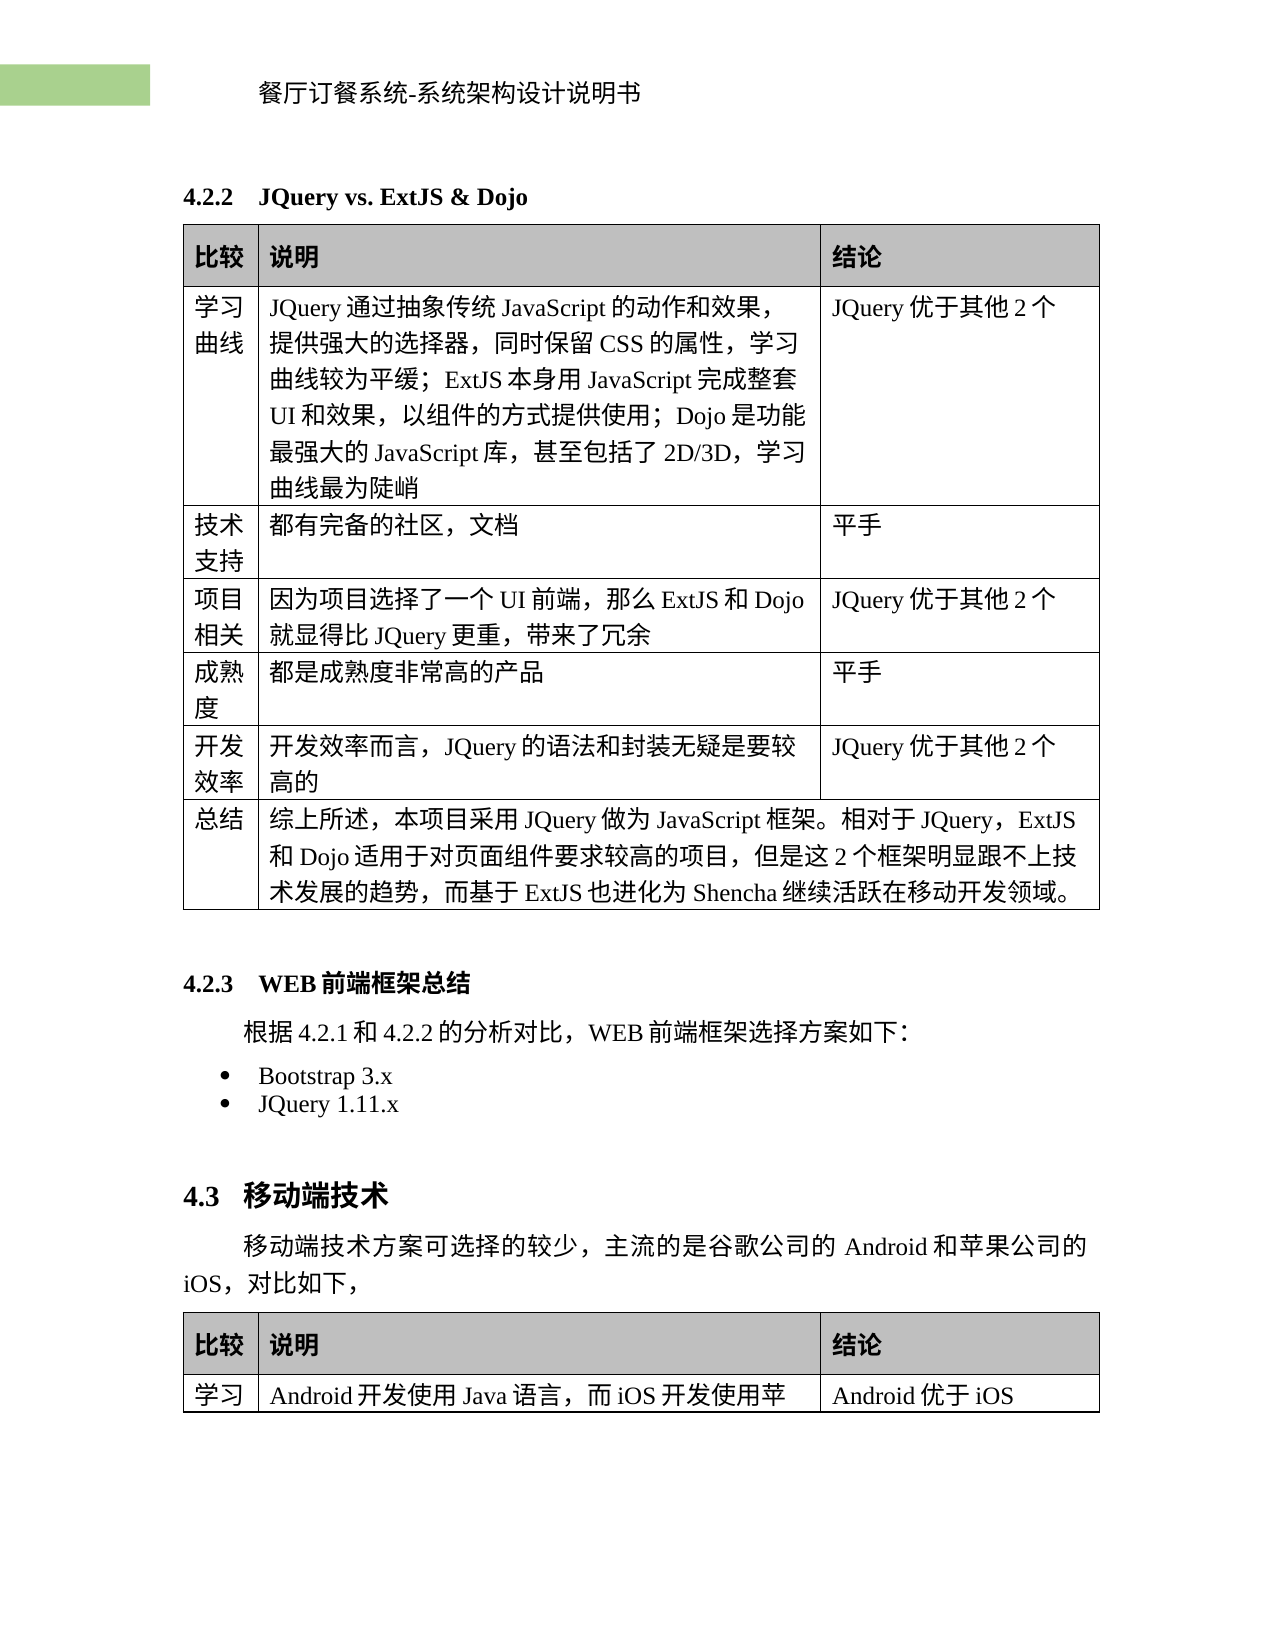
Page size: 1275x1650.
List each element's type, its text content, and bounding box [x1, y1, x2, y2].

table_cell 平手 [821, 653, 1099, 725]
table_cell 开发效率 [184, 726, 258, 799]
table_cell 成熟度 [184, 653, 258, 725]
table_cell JQuery通过抽象传统JavaScript的动作和效果，提供强大的选择器，同时保留CSS的属性，学习曲线较为平缓；ExtJS本身用JavaScript完成整套UI和效果，以组件的方式提供使用；Dojo是功能最强大的JavaScript库，甚至包括了2D/3D，学习曲线最为陡峭 [259, 287, 820, 504]
table_header 结论 [821, 1313, 1099, 1374]
table_cell JQuery优于其他2个 [821, 287, 1099, 504]
table_cell JQuery优于其他2个 [821, 579, 1099, 652]
list JQuery 1.11.x [221, 1089, 1088, 1118]
subtitle WEB前端框架总结 [183, 963, 1088, 999]
table_cell 技术支持 [184, 506, 258, 578]
table_cell JQuery优于其他2个 [821, 726, 1099, 799]
list Bootstrap 3.x [221, 1061, 1088, 1089]
table_cell 学习曲线 [184, 1375, 258, 1411]
table_header 比较 [184, 225, 258, 286]
table_cell 都是成熟度非常高的产品 [259, 653, 820, 725]
table_cell 平手 [821, 506, 1099, 578]
table_header 说明 [259, 225, 820, 286]
table_header 比较 [184, 1313, 258, 1374]
table_cell 都有完备的社区，文档 [259, 506, 820, 578]
table_cell 项目相关 [184, 579, 258, 652]
table_cell 因为项目选择了一个UI前端，那么ExtJS和Dojo就显得比JQuery更重，带来了冗余 [259, 579, 820, 652]
subtitle JQuery vs. ExtJS & Dojo [183, 182, 1088, 211]
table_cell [259, 1375, 820, 1411]
text 根据4.2.1和4.2.2的分析对比，WEB前端框架选择方案如下： [183, 1012, 1088, 1048]
table_cell 开发效率而言，JQuery的语法和封装无疑是要较高的 [259, 726, 820, 799]
table_cell Android优于iOS [821, 1375, 1099, 1411]
table_header 说明 [259, 1313, 820, 1374]
text 移动端技术方案可选择的较少，主流的是谷歌公司的Android和苹果公司的iOS，对比如下， [183, 1227, 1088, 1299]
table_cell 综上所述，本项目采用JQuery做为JavaScript框架。相对于JQuery，ExtJS和Dojo适用于对页面组件要求较高的项目，但是这2个框架明显跟不上技术发展的趋势，而基于ExtJS也进化为Shencha继续活跃在移动开发领域。 [259, 800, 1099, 908]
table_header 结论 [821, 225, 1099, 286]
table_cell 总结 [184, 800, 258, 908]
table_cell 学习曲线 [184, 287, 258, 504]
subtitle 移动端技术 [183, 1172, 1088, 1214]
